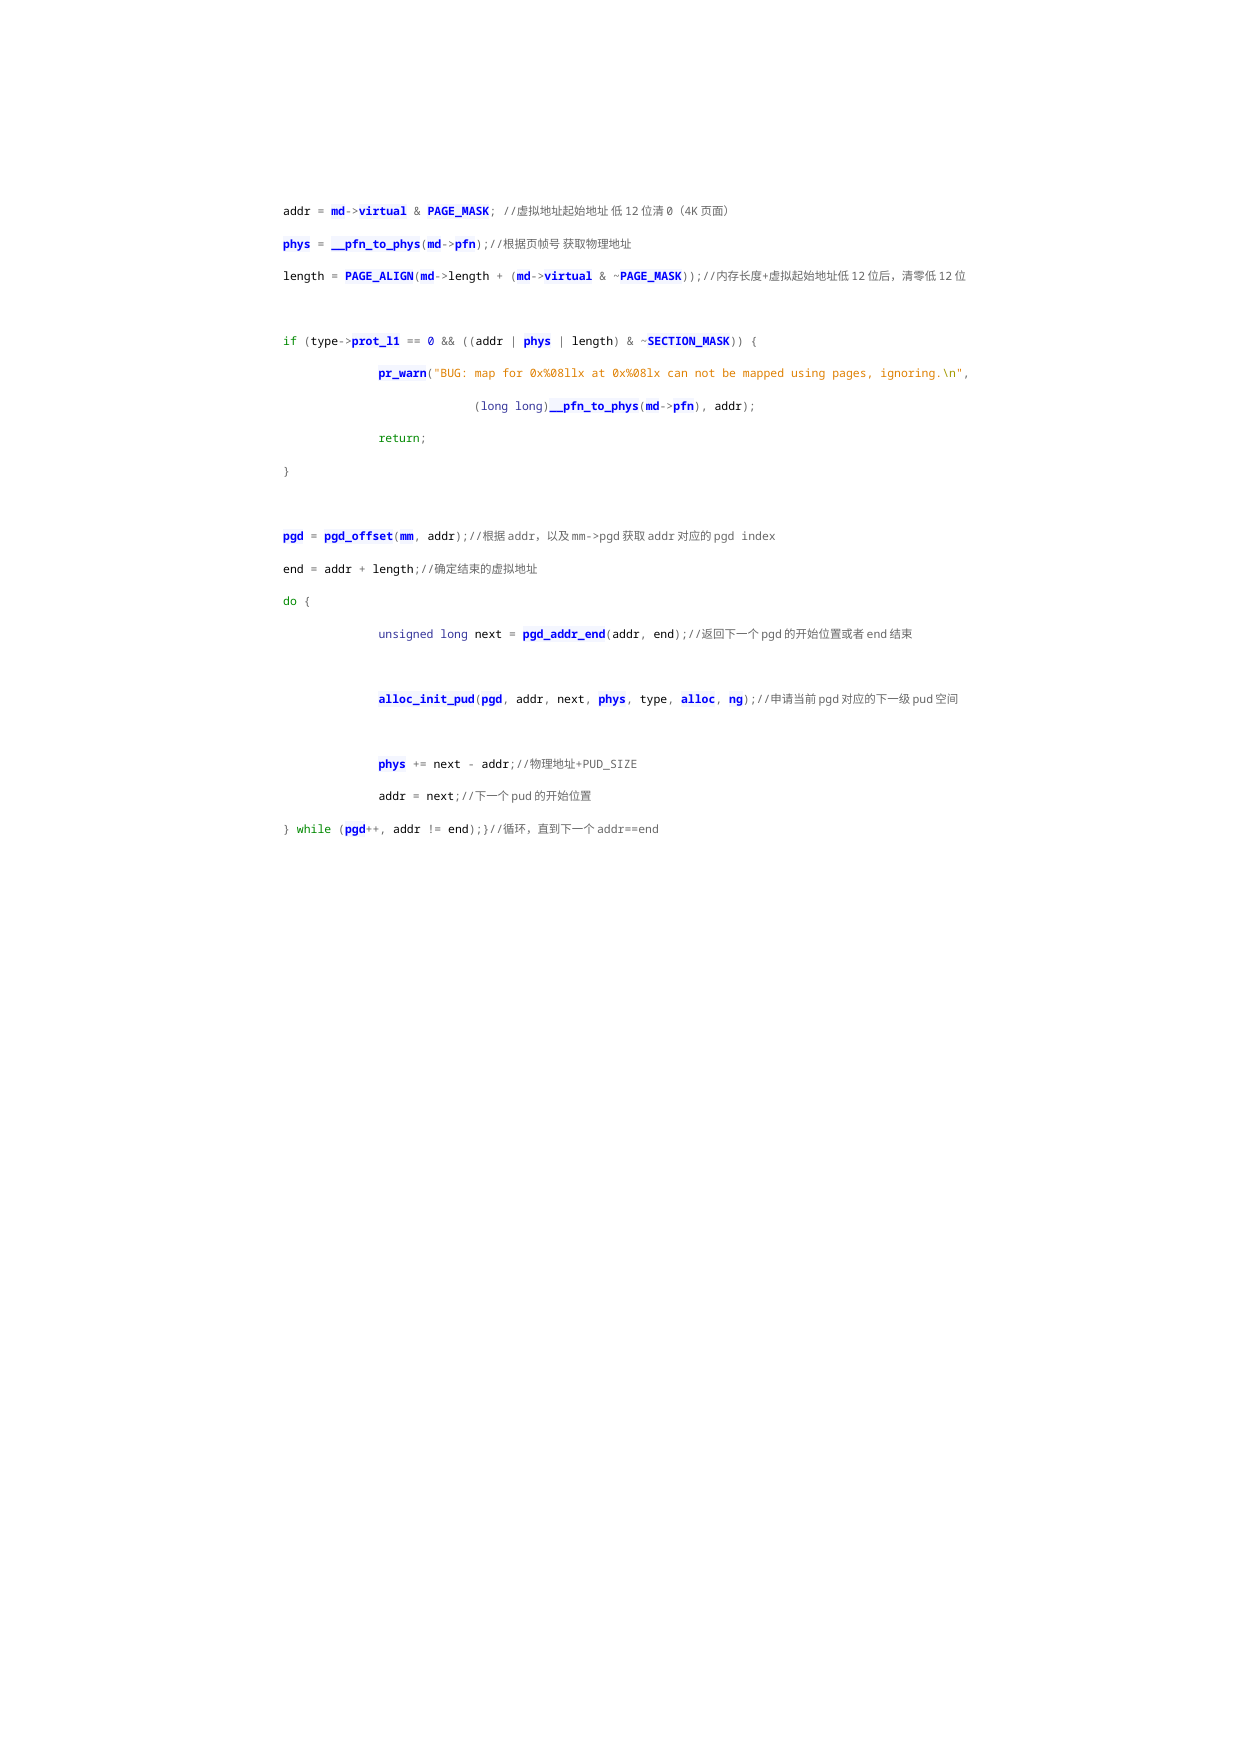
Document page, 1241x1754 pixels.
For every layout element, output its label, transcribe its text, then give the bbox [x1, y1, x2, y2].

text pr_warn("BUG: map for 0x%08llx at 0x%08lx can not be mapped using pages, ignoring.\n", [187, 357, 1053, 389]
text unsigned long next = pgd_addr_end(addr, end);//返回下一个pgd的开始位置或者end结束 [187, 617, 1053, 649]
text length = PAGE_ALIGN(md->length + (md->virtual & ~PAGE_MASK));//内存长度+虚拟起始地址低12位后，清零低12位 [187, 259, 1053, 292]
text (long long)__pfn_to_phys(md->pfn), addr); [187, 389, 1053, 422]
text if (type->prot_l1 == 0 && ((addr | phys | length) & ~SECTION_MASK)) { [187, 324, 1053, 357]
text pgd = pgd_offset(mm, addr);//根据addr，以及mm->pgd获取addr对应的pgd index [187, 519, 1053, 552]
text addr = next;//下一个pud的开始位置 [187, 779, 1053, 812]
text alloc_init_pud(pgd, addr, next, phys, type, alloc, ng);//申请当前pgd对应的下一级pud空间 [187, 682, 1053, 714]
text } [187, 454, 1053, 487]
text end = addr + length;//确定结束的虚拟地址 [187, 552, 1053, 584]
text phys = __pfn_to_phys(md->pfn);//根据页帧号 获取物理地址 [187, 227, 1053, 259]
text do { [187, 584, 1053, 617]
text return; [187, 422, 1053, 454]
text addr = md->virtual & PAGE_MASK; //虚拟地址起始地址 低12位清0（4K页面） [187, 194, 1053, 227]
text } while (pgd++, addr != end);}//循环，直到下一个addr==end [187, 812, 1053, 844]
text phys += next - addr;//物理地址+PUD_SIZE [187, 747, 1053, 779]
